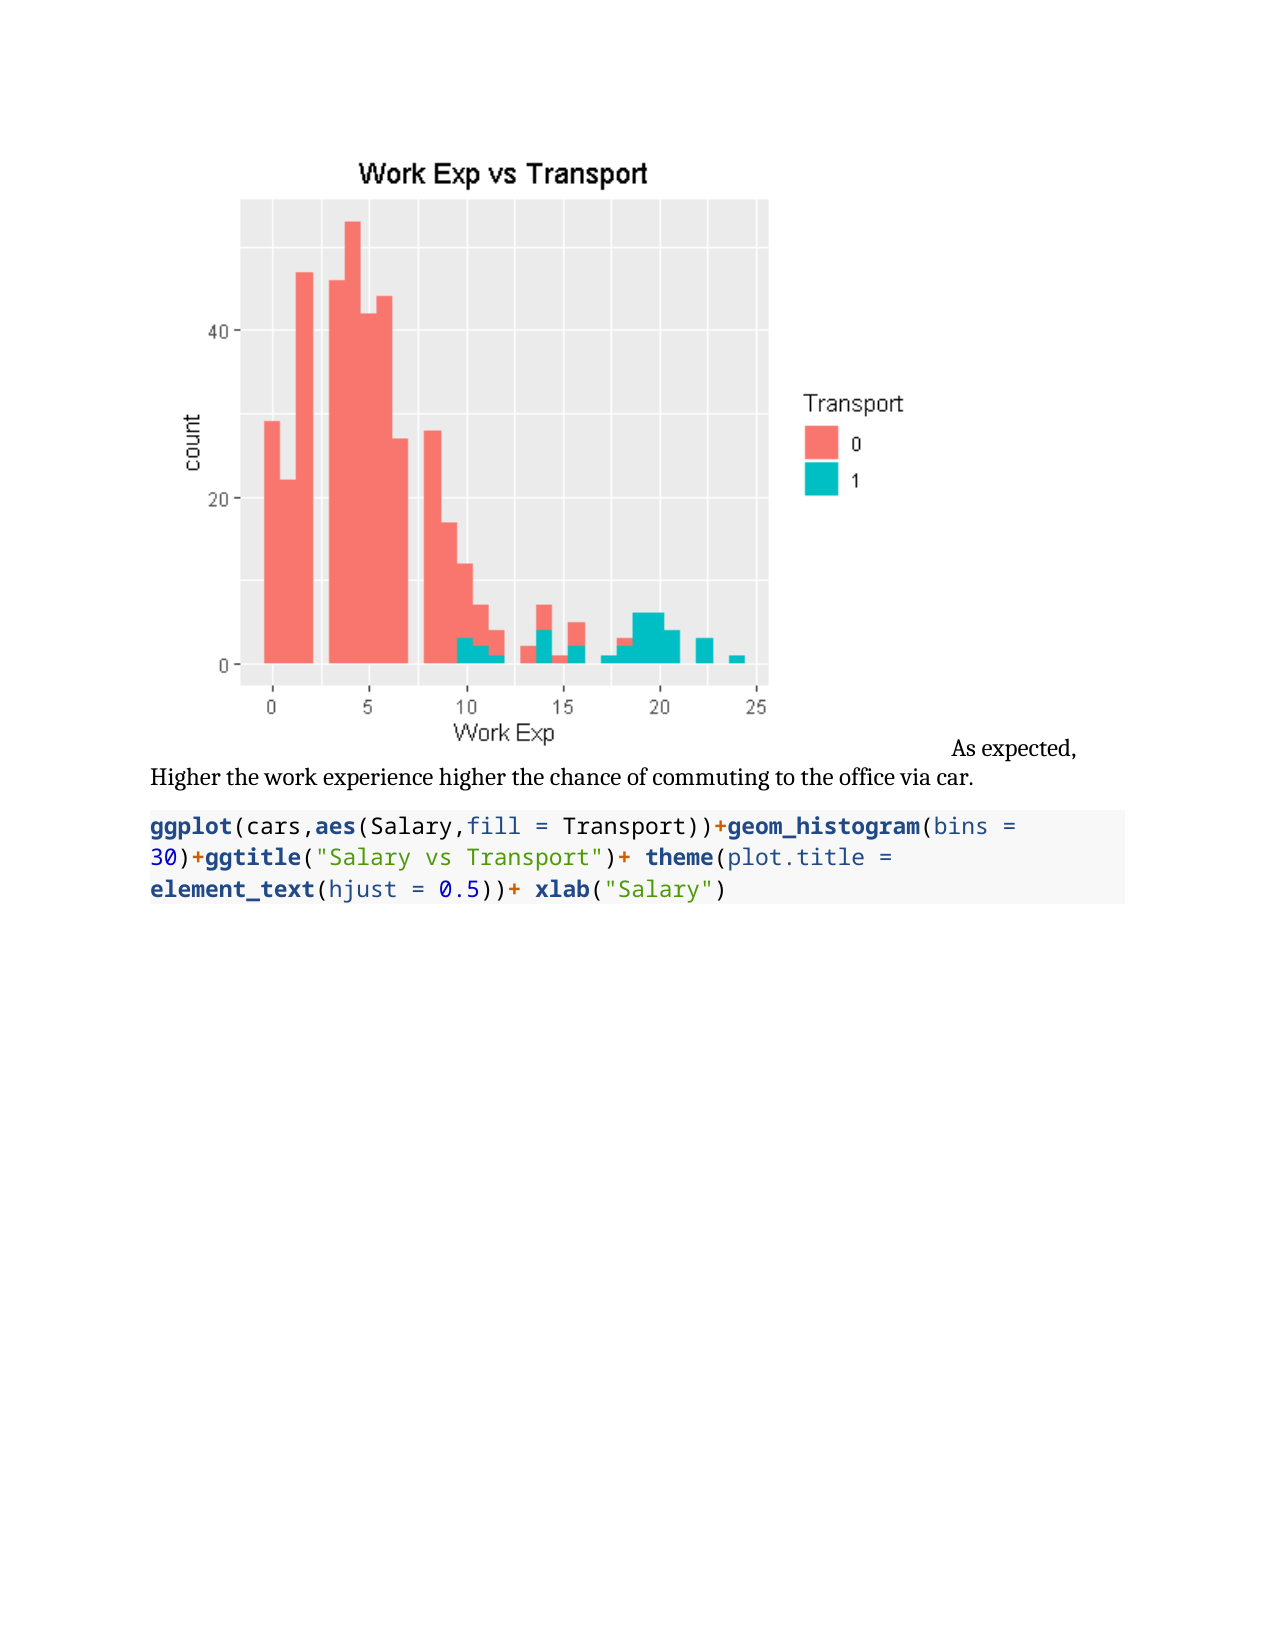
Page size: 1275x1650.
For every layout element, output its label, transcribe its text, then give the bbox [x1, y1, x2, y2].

text ggplot(cars,aes(Salary,fill = Transport))+geom_histogram(bins = 30)+ggtitle("Salary vs Transport")+ theme(plot.title = element_text(hjust = 0.5))+ xlab("Salary") [727, 810, 1125, 904]
picture [168, 150, 927, 757]
